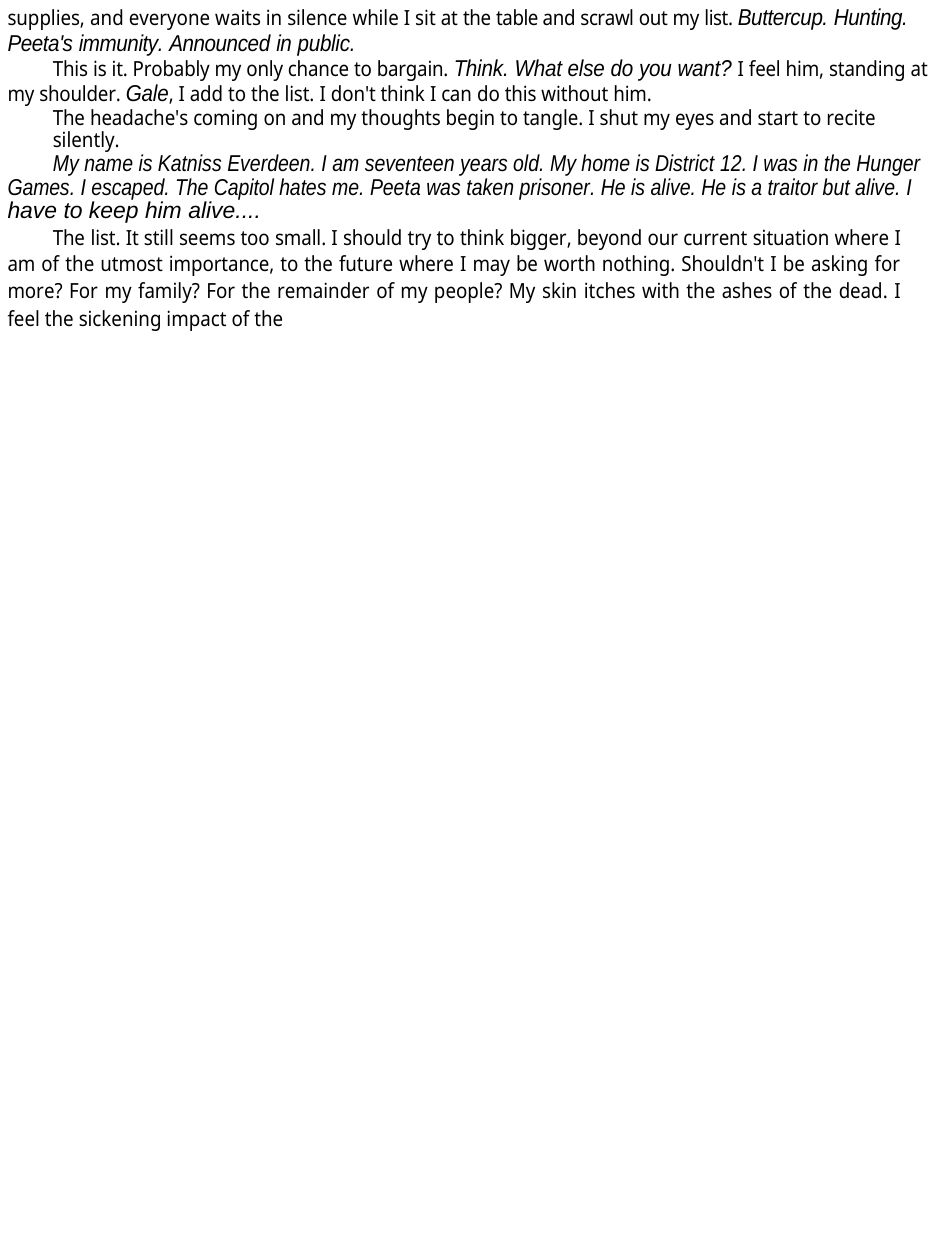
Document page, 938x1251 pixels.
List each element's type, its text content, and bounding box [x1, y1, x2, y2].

text This is it. Probably my only chance to bargain. Think. What else do you want? I feel him, standing at my shoulder. Gale, I add to the list. I don't think I can do this without him. [7, 56, 937, 108]
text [7, 4, 924, 56]
text The list. It still seems too small. I should try to think bigger, beyond our current situation where I am of the utmost importance, to the future where I may be worth nothing. Shouldn't I be asking for more? For my family? For the remainder of my people? My skin itches with the ashes of the dead. I feel the sickening impact of the [7, 224, 901, 332]
subtitle My name is Katniss Everdeen. I am seventeen years old. My home is District 12. I was in the Hunger Games. I escaped. The Capitol hates me. Peeta was taken prisoner. He is alive. He is a traitor but alive. I have to keep him alive.... [7, 152, 929, 224]
text The headache's coming on and my thoughts begin to tangle. I shut my eyes and start to recite silently. [53, 108, 937, 152]
